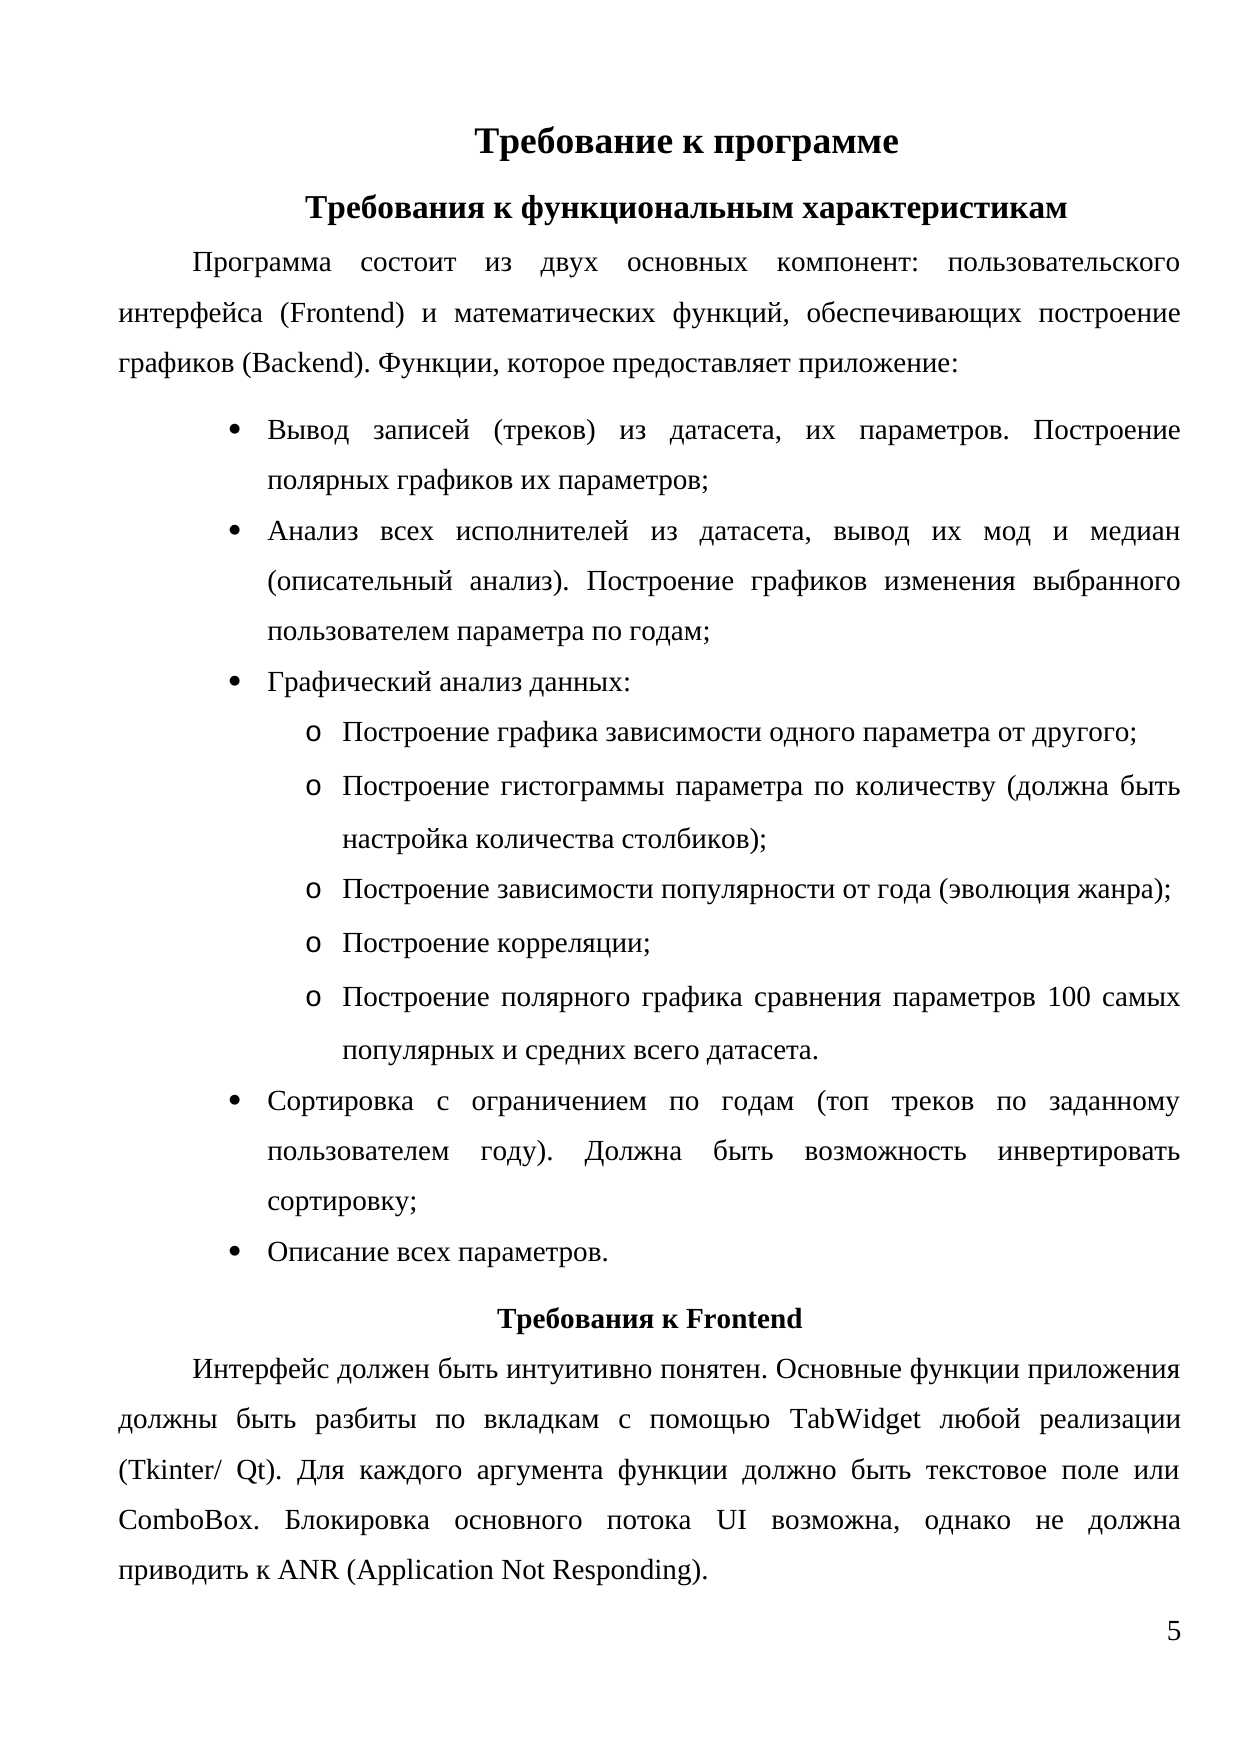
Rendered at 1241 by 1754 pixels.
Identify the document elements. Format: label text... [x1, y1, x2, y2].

list Построение полярного графика сравнения параметров 100 самых популярных и средних всего датасета. [304, 979, 1181, 1066]
subtitle Требование к программе [118, 118, 1181, 161]
list Сортировка с ограничением по годам (топ треков по заданному пользователем году). Должна быть возможность инвертировать сортировку; [229, 1083, 1181, 1217]
text Интерфейс должен быть интуитивно понятен. Основные функции приложения должны быть разбиты по вкладкам с помощью TabWidget любой реализации (Tkinter/ Qt). Для каждого аргумента функции должно быть текстовое поле или ComboBox. Блокировка основного потока UI возможна, однако не должна приводить к ANR (Application Not Responding). [118, 1351, 1181, 1586]
list Построение графика зависимости одного параметра от другого; [304, 714, 1181, 750]
list Графический анализ данных: [229, 664, 1181, 697]
list Построение зависимости популярности от года (эволюция жанра); [304, 871, 1181, 907]
text Программа состоит из двух основных компонент: пользовательского интерфейса (Frontend) и математических функций, обеспечивающих построение графиков (Backend). Функции, которое предоставляет приложение: [118, 244, 1181, 379]
list Построение гистограммы параметра по количеству (должна быть настройка количества столбиков); [304, 768, 1181, 855]
subtitle Требования к функциональным характеристикам [118, 187, 1181, 225]
list Описание всех параметров. [229, 1234, 1181, 1267]
list Анализ всех исполнителей из датасета, вывод их мод и медиан (описательный анализ). Построение графиков изменения выбранного пользователем параметра по годам; [229, 513, 1181, 647]
list Построение корреляции; [304, 926, 1181, 962]
subtitle Требования к Frontend [118, 1301, 1181, 1334]
list Вывод записей (треков) из датасета, их параметров. Построение полярных графиков их параметров; [229, 412, 1181, 496]
